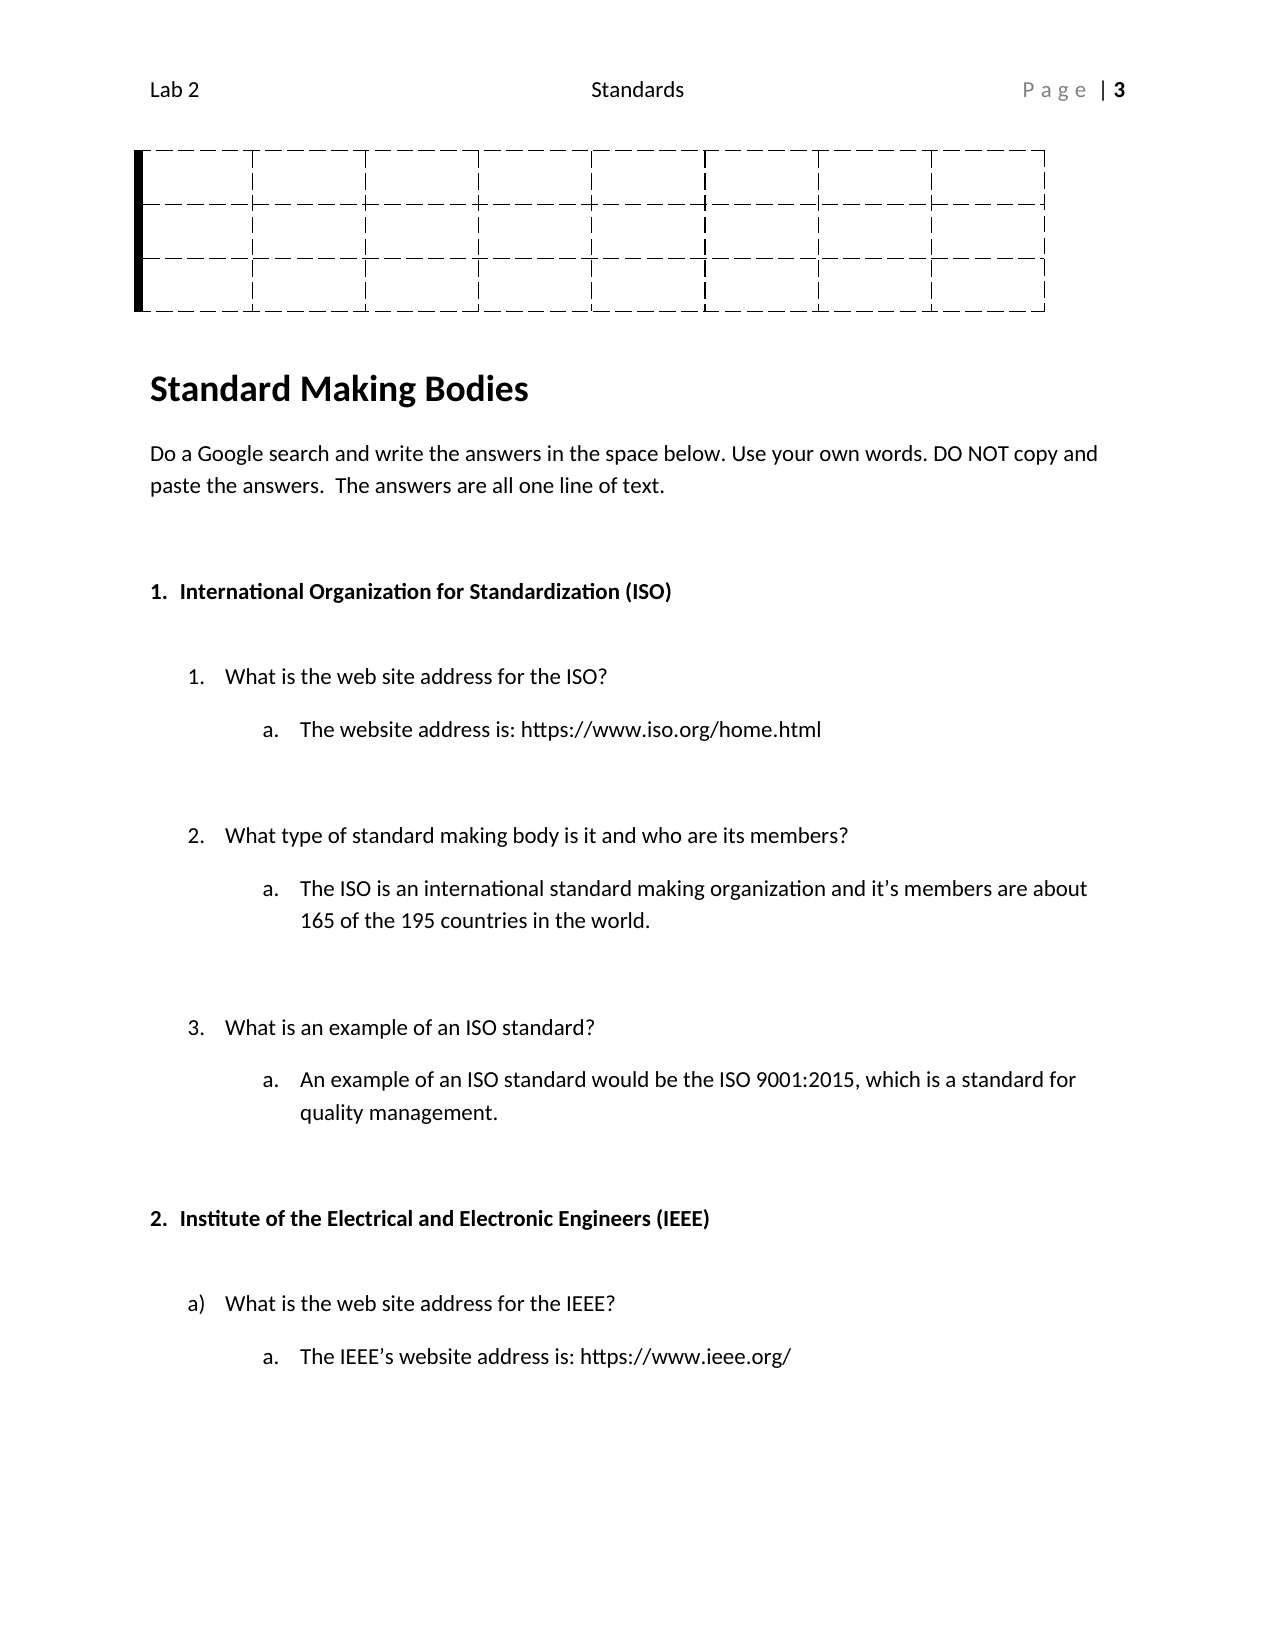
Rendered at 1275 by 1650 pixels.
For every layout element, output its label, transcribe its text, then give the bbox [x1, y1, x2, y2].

list Institute of the Electrical and Electronic Engineers (IEEE) [150, 1204, 1125, 1264]
list International Organization for Standardization (ISO) [150, 577, 1125, 637]
table_cell [143, 150, 252, 204]
table_cell [252, 258, 365, 311]
table_cell [705, 258, 818, 311]
table_cell [479, 204, 592, 257]
table_cell [818, 258, 931, 311]
list What is the web site address for the IEEE? [187, 1289, 1125, 1317]
list The ISO is an international standard making organization and it’s members are about 165 of the 195 countries in the world. [262, 874, 1125, 934]
table_cell [365, 150, 478, 204]
list The IEEE’s website address is: https://www.ieee.org/ [262, 1342, 1125, 1402]
table_cell [931, 150, 1044, 204]
table_cell [705, 150, 818, 204]
table_cell [592, 258, 705, 311]
table_cell [931, 204, 1044, 257]
table_cell [143, 204, 252, 257]
table_cell [143, 258, 252, 311]
table_cell [705, 204, 818, 257]
table_cell [252, 204, 365, 257]
table_cell [479, 258, 592, 311]
table_cell [592, 204, 705, 257]
list What is the web site address for the ISO? [187, 662, 1125, 690]
list An example of an ISO standard would be the ISO 9001:2015, which is a standard for quality management. [262, 1066, 1125, 1126]
table_cell [365, 258, 478, 311]
table_cell [818, 204, 931, 257]
list What is an example of an ISO standard? [187, 1013, 1125, 1041]
table_cell [365, 204, 478, 257]
text Do a Google search and write the answers in the space below. Use your own words. DO NOT copy and paste the answers. The answers are all one line of text. [150, 439, 1125, 499]
list What type of standard making body is it and who are its members? [187, 821, 1125, 849]
table_cell [818, 150, 931, 204]
table_cell [931, 258, 1044, 311]
text Standard Making Bodies [150, 365, 1125, 411]
table_cell [479, 150, 592, 204]
table_cell [592, 150, 705, 204]
list The website address is: https://www.iso.org/home.html [262, 715, 1125, 743]
table_cell [252, 150, 365, 204]
